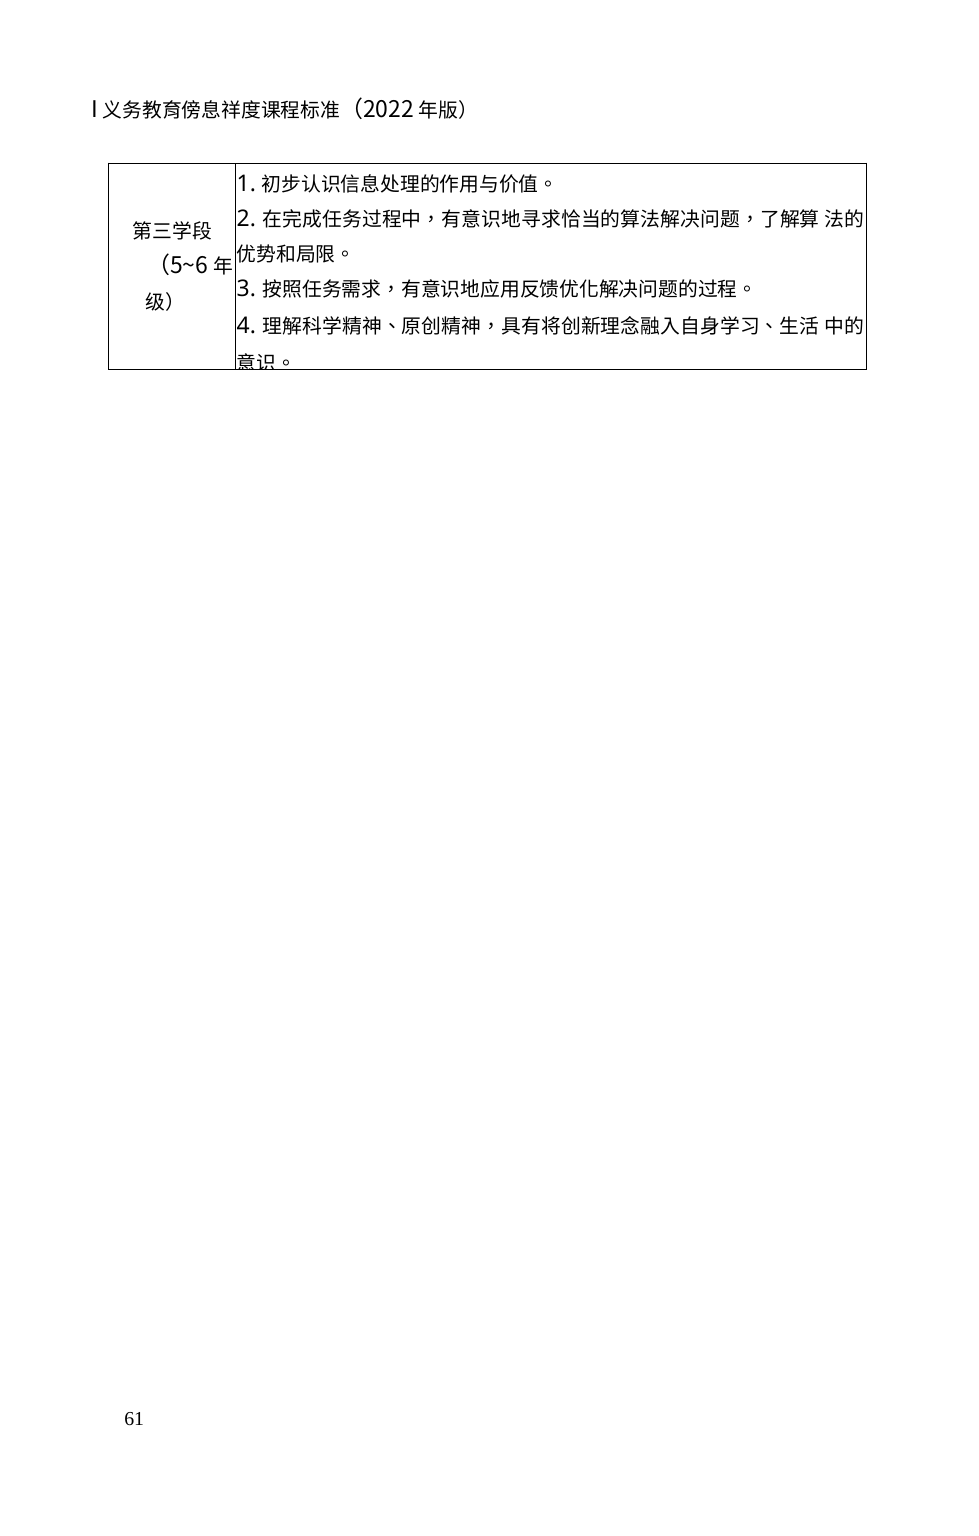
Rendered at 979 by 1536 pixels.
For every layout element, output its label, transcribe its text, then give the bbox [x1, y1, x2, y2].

table_cell 第三学段 （5~6 年级） [109, 164, 235, 368]
table_cell 初步认识信息处理的作用与价值。 在完成任务过程中，有意识地寻求恰当的算法解决问题，了解算 法的优势和局限。 按照任务需求，有意识地应用反馈优化解决问题的过程。 理解科学精神、原创精神，具有将创新理念融入自身学习、生活 中的意识。 [236, 164, 866, 368]
